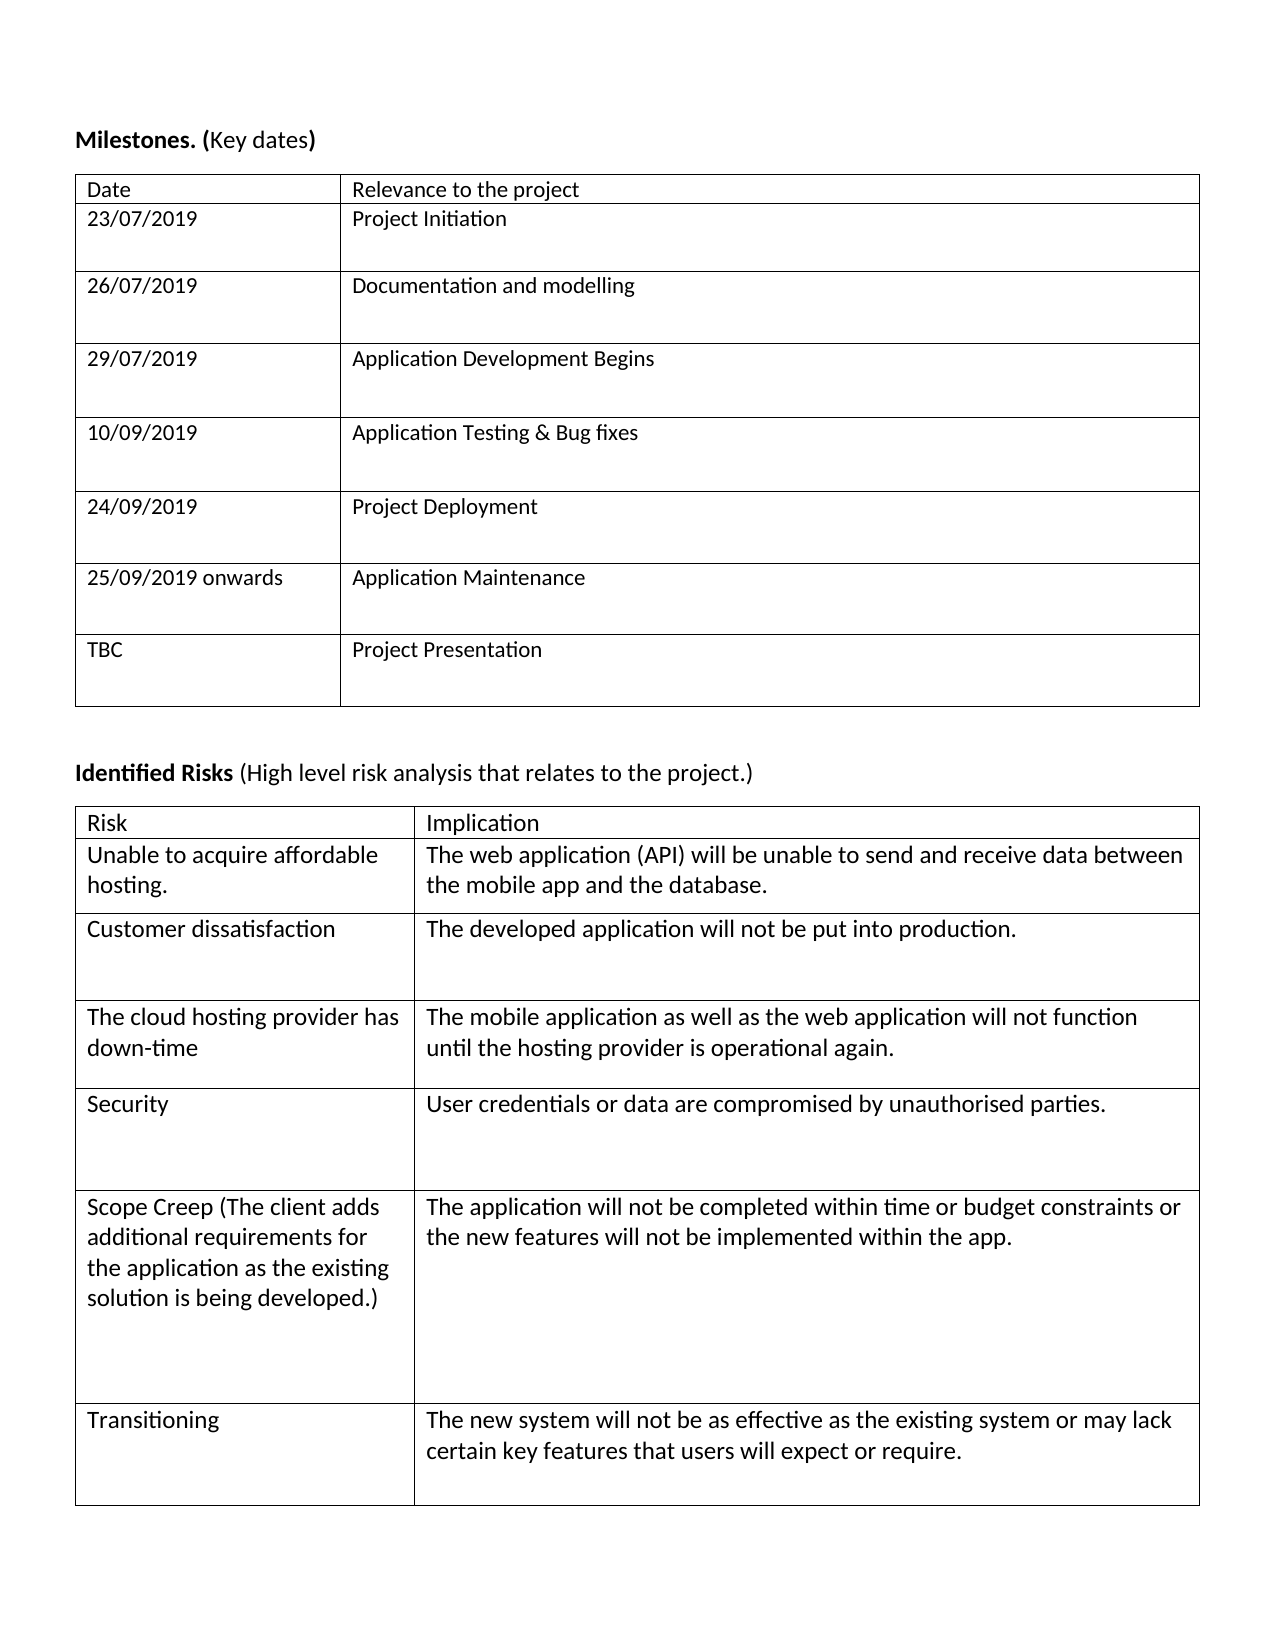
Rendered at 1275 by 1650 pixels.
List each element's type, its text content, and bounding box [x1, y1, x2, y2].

table_cell Transitioning [76, 1404, 414, 1505]
table_cell 25/09/2019 onwards [76, 564, 340, 634]
table_cell 24/09/2019 [76, 492, 340, 562]
table_cell The web application (API) will be unable to send and receive data between the mobile app and the database. [415, 839, 1199, 913]
table_cell Application Development Begins [341, 344, 1199, 417]
table_cell Application Testing & Bug fixes [341, 418, 1199, 491]
table_cell The mobile application as well as the web application will not function until the hosting provider is operational again. [415, 1001, 1199, 1088]
table_header Implication [415, 807, 1199, 838]
table_cell Project Initiation [341, 204, 1199, 271]
table_cell Scope Creep (The client adds additional requirements for the application as the existing solution is being developed.) [76, 1191, 414, 1403]
table_cell 26/07/2019 [76, 272, 340, 343]
table_cell Customer dissatisfaction [76, 914, 414, 1000]
text Identified Risks (High level risk analysis that relates to the project.) [75, 757, 1200, 787]
table_header Relevance to the project [341, 175, 1199, 203]
table_cell 10/09/2019 [76, 418, 340, 491]
table_cell Security [76, 1089, 414, 1189]
table_cell Project Deployment [341, 492, 1199, 562]
table_cell Application Maintenance [341, 564, 1199, 634]
table_cell The developed application will not be put into production. [415, 914, 1199, 1000]
table_header Date [76, 175, 340, 203]
table_cell Unable to acquire affordable hosting. [76, 839, 414, 913]
table_cell The new system will not be as effective as the existing system or may lack certain key features that users will expect or require. [415, 1404, 1199, 1505]
table_cell Documentation and modelling [341, 272, 1199, 343]
table_cell User credentials or data are compromised by unauthorised parties. [415, 1089, 1199, 1189]
table_header Risk [76, 807, 414, 838]
text Milestones. (Key dates) [75, 124, 1200, 155]
table_cell Project Presentation [341, 635, 1199, 706]
table_cell 23/07/2019 [76, 204, 340, 271]
table_cell The cloud hosting provider has down-time [76, 1001, 414, 1088]
table_cell 29/07/2019 [76, 344, 340, 417]
table_cell The application will not be completed within time or budget constraints or the new features will not be implemented within the app. [415, 1191, 1199, 1403]
table_cell TBC [76, 635, 340, 706]
